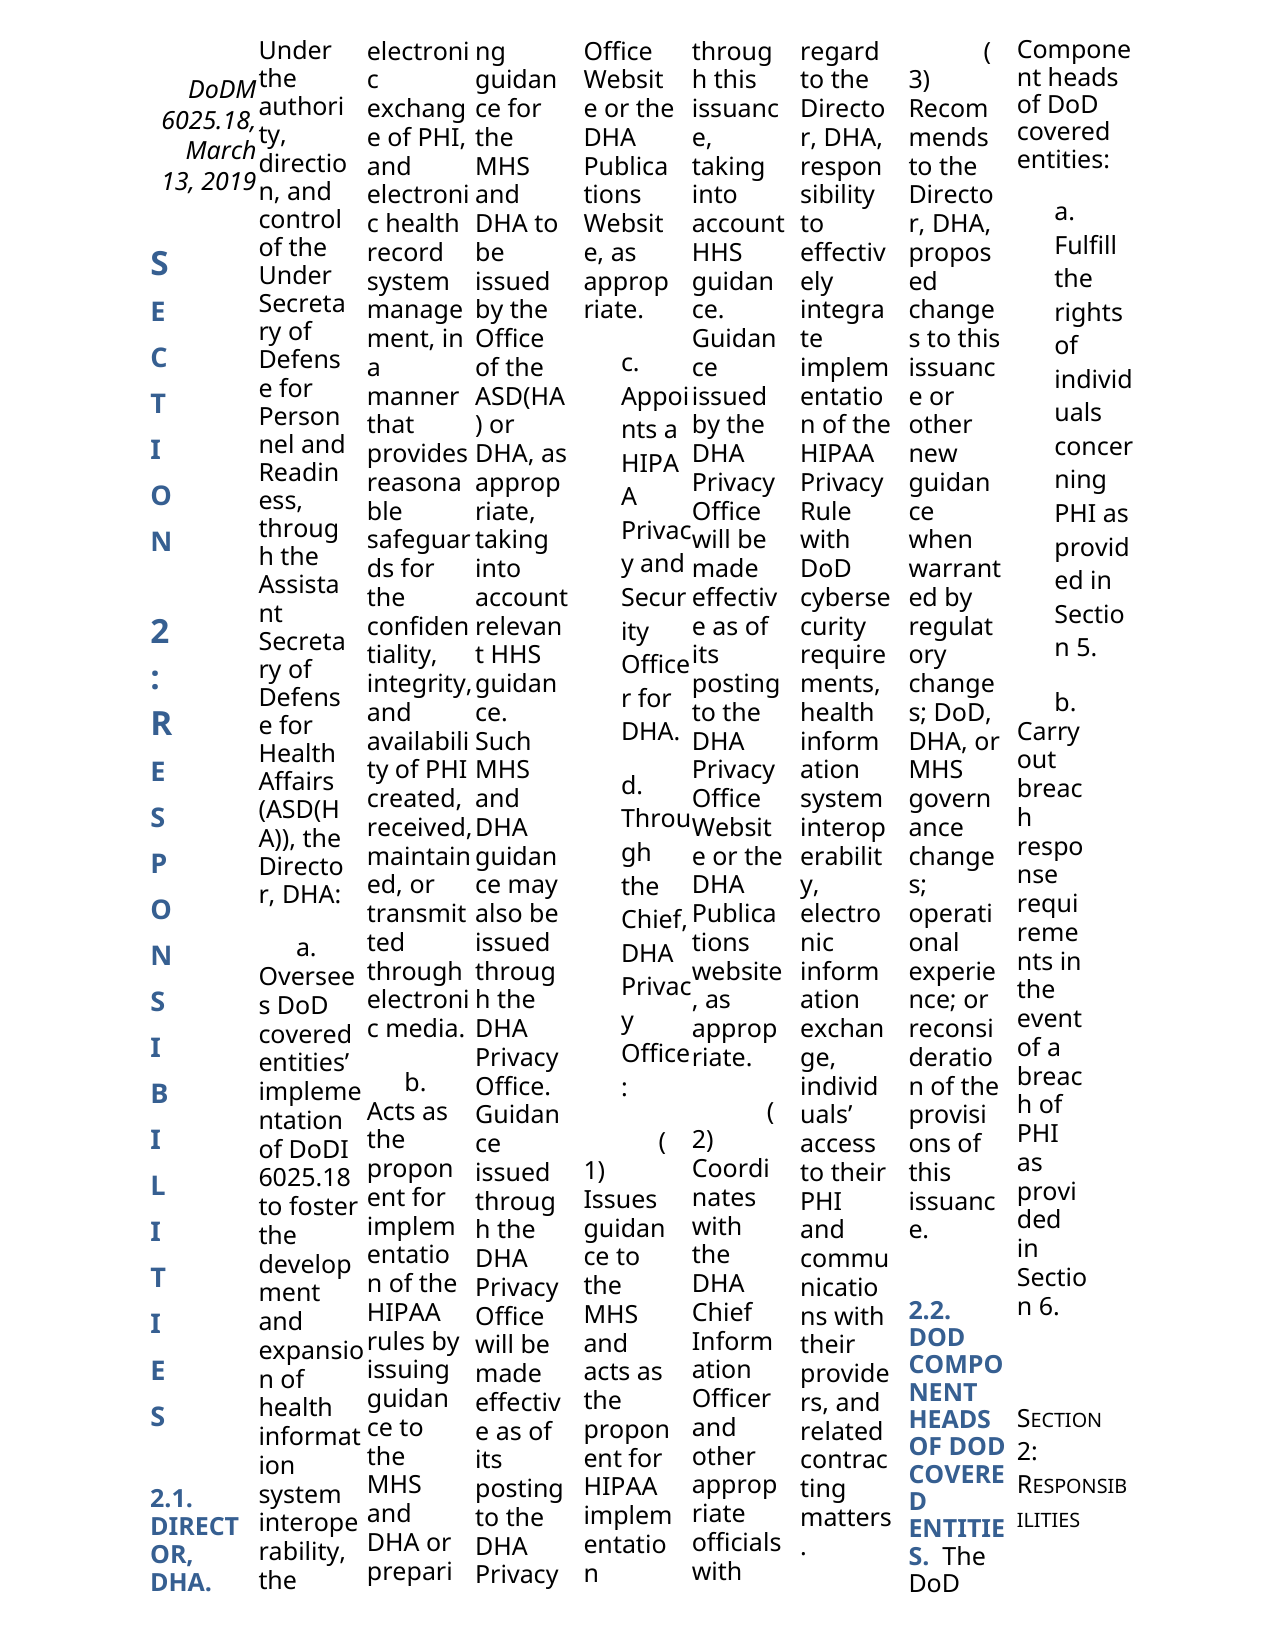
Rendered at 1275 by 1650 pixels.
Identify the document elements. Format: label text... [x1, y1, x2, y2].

text c. Appoints a HIPAA Privacy and Security Officer for DHA. [621, 345, 692, 747]
text b. Acts as the proponent for implementation of the HIPAA rules by issuing guidance to the MHS and DHA or preparing guidance for the MHS and DHA to be issued by the Office of the ASD(HA) or DHA, as appropriate, taking into account relevant HHS guidance. Such MHS and DHA guidance may also be issued through the DHA Privacy Office. Guidance issued through the DHA Privacy Office will be made effective as of its posting to the DHA Privacy Office Website or the DHA Publications Website, as appropriate. [475, 37, 568, 1589]
text a. Oversees DoD covered entities’ implementation of DoDI 6025.18 to foster the development and expansion of health information system interoperability, the electronic exchange of PHI, and electronic health record system management, in a manner that provides reasonable safeguards for the confidentiality, integrity, and availability of PHI created, received, maintained, or transmitted through electronic media. [258, 37, 475, 1595]
text SECTION 2:RESPONSIBILITIES 9 [1017, 1400, 1133, 1534]
text 2.2. DOD COMPONENT HEADS OF DOD COVERED ENTITIES. The DoD Component heads of DoD covered entities: [1017, 37, 1133, 173]
text (1) Issues guidance to the MHS and acts as the proponent for HIPAA implementation through this issuance, taking into account HHS guidance. Guidance issued by the DHA Privacy Office will be made effective as of its posting to the DHA Privacy Office Website or the DHA Publications website, as appropriate. [692, 37, 785, 1072]
text b. Carry out breach response requirements in the event of a breach of PHI as provided in Section 6. [1017, 688, 1088, 1321]
text DoDM 6025.18, March 13, 2019 [150, 74, 256, 196]
text 2.1. DIRECTOR, DHA. Under the authority, direction, and control of the Under Secretary of Defense for Personnel and Readiness, through the Assistant Secretary of Defense for Health Affairs (ASD(HA)), the Director, DHA: [258, 37, 352, 909]
text (1) Issues guidance to the MHS and acts as the proponent for HIPAA implementation through this issuance, taking into account HHS guidance. Guidance issued by the DHA Privacy Office will be made effective as of its posting to the DHA Privacy Office Website or the DHA Publications website, as appropriate. [583, 1128, 677, 1588]
text (2) Coordinates with the DHA Chief Information Officer and other appropriate officials with regard to the Director, DHA, responsibility to effectively integrate implementation of the HIPAA Privacy Rule with DoD cybersecurity requirements, health information system interoperability, electronic information exchange, individuals’ access to their PHI and communications with their providers, and related contracting matters. [800, 37, 893, 1561]
text b. Acts as the proponent for implementation of the HIPAA rules by issuing guidance to the MHS and DHA or preparing guidance for the MHS and DHA to be issued by the Office of the ASD(HA) or DHA, as appropriate, taking into account relevant HHS guidance. Such MHS and DHA guidance may also be issued through the DHA Privacy Office. Guidance issued through the DHA Privacy Office will be made effective as of its posting to the DHA Privacy Office Website or the DHA Publications Website, as appropriate. [367, 1068, 460, 1586]
text a. Fulfill the rights of individuals concerning PHI as provided in Section 5. [1054, 194, 1133, 663]
text (2) Coordinates with the DHA Chief Information Officer and other appropriate officials with regard to the Director, DHA, responsibility to effectively integrate implementation of the HIPAA Privacy Rule with DoD cybersecurity requirements, health information system interoperability, electronic information exchange, individuals’ access to their PHI and communications with their providers, and related contracting matters. [692, 1097, 785, 1586]
text (3) Recommends to the Director, DHA, proposed changes to this issuance or other new guidance when warranted by regulatory changes; DoD, DHA, or MHS governance changes; operational experience; or reconsideration of the provisions of this issuance. [908, 37, 1002, 1244]
text 2.2. DOD COMPONENT HEADS OF DOD COVERED ENTITIES. The DoD Component heads of DoD covered entities: [908, 1297, 1017, 1598]
text d. Through the Chief, DHA Privacy Office: [621, 767, 692, 1103]
